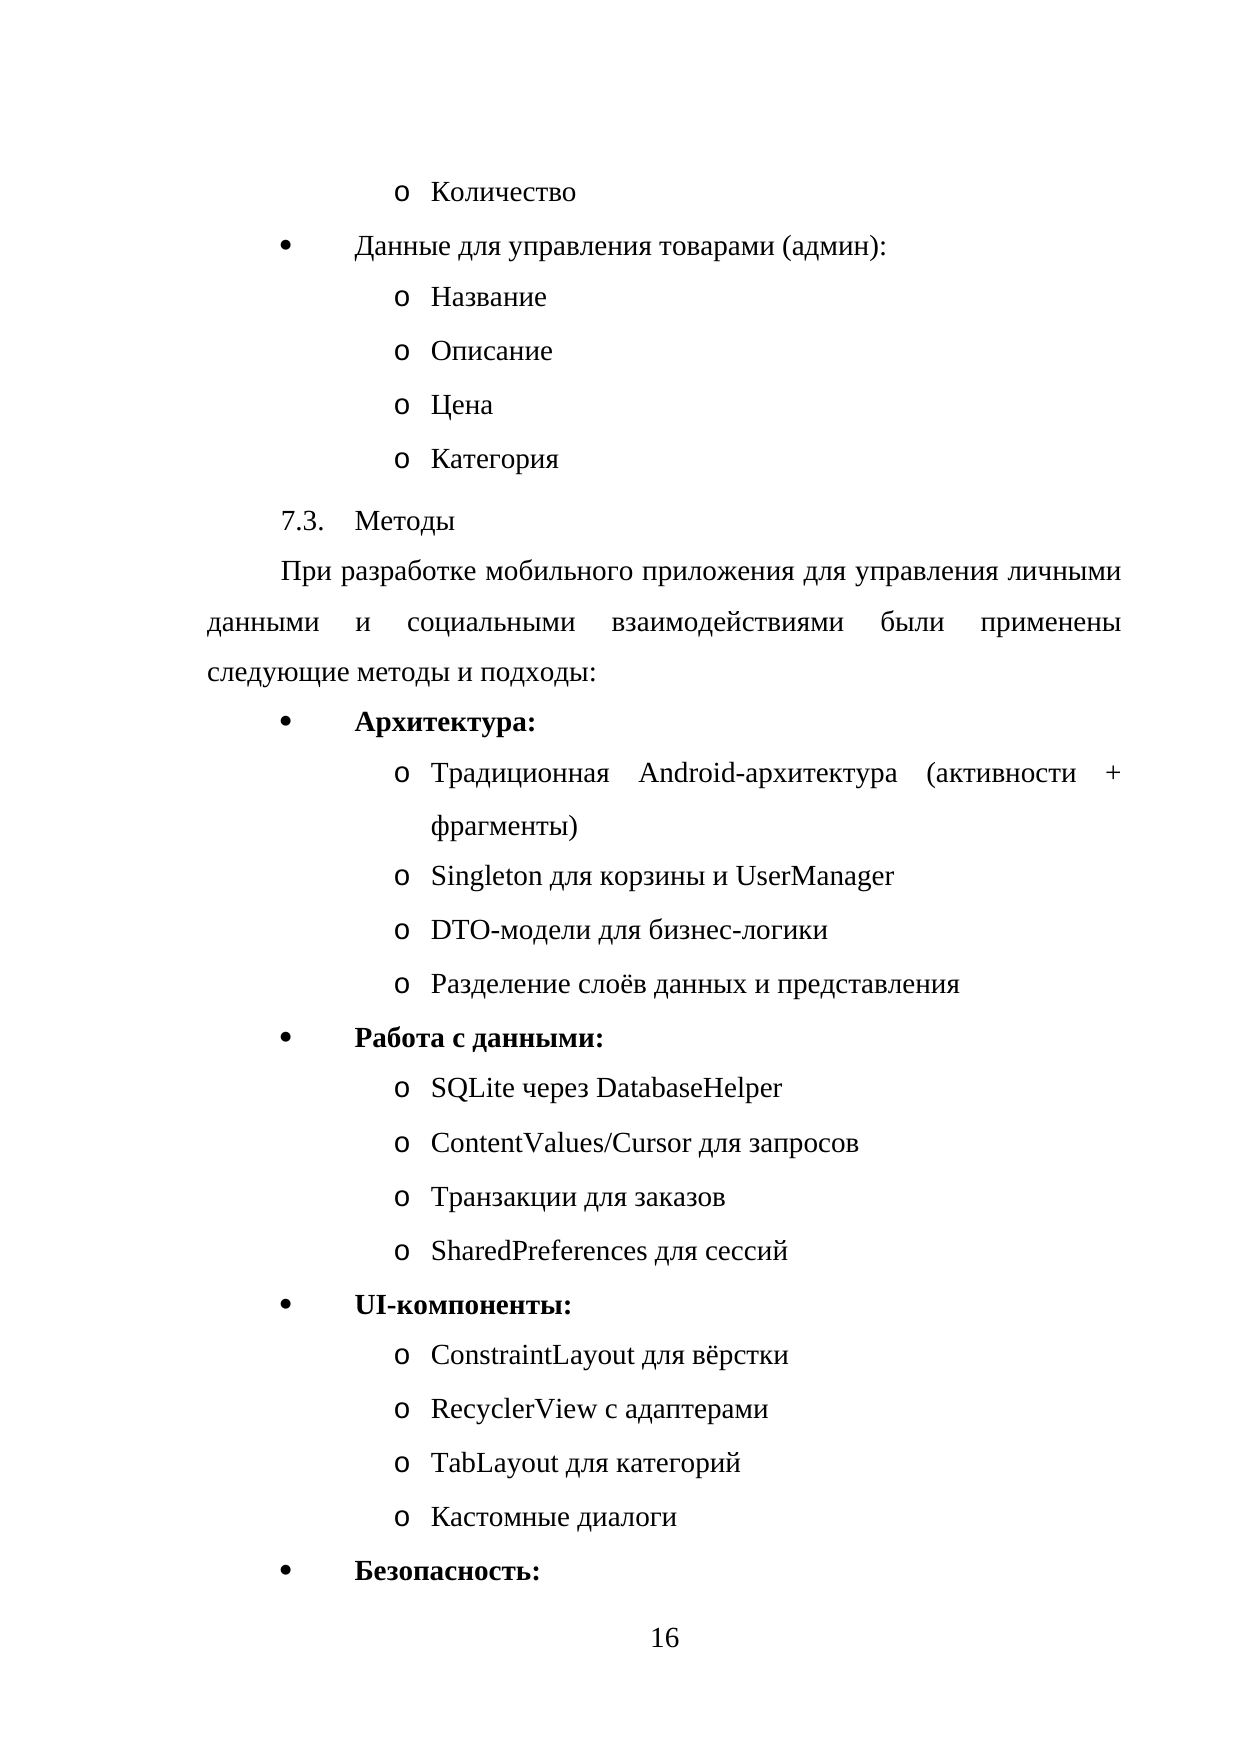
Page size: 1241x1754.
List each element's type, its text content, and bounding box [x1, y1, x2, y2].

list Количество [393, 174, 1122, 210]
list Разделение слоёв данных и представления [393, 966, 1122, 1002]
list Singleton для корзины и UserManager [393, 858, 1122, 894]
subtitle Методы [207, 503, 1122, 537]
list ContentValues/Cursor для запросов [393, 1125, 1122, 1161]
list SharedPreferences для сессий [393, 1233, 1122, 1269]
list Транзакции для заказов [393, 1179, 1122, 1215]
list Название [393, 279, 1122, 315]
list Данные для управления товарами (админ): [207, 228, 1122, 262]
list Цена [393, 387, 1122, 423]
list Описание [393, 333, 1122, 369]
list UI-компоненты: [207, 1287, 1122, 1321]
list Работа с данными: [207, 1020, 1122, 1054]
list Безопасность: [207, 1553, 1122, 1587]
list TabLayout для категорий [393, 1445, 1122, 1481]
text При разработке мобильного приложения для управления личными данными и социальными взаимодействиями были применены следующие методы и подходы: [207, 553, 1122, 688]
list DTO-модели для бизнес-логики [393, 912, 1122, 948]
list RecyclerView с адаптерами [393, 1391, 1122, 1427]
list Категория [393, 441, 1122, 477]
list ConstraintLayout для вёрстки [393, 1337, 1122, 1373]
list Кастомные диалоги [393, 1499, 1122, 1536]
list Традиционная Android-архитектура (активности + фрагменты) [393, 755, 1122, 841]
list SQLite через DatabaseHelper [393, 1071, 1122, 1107]
list Архитектура: [207, 704, 1122, 738]
